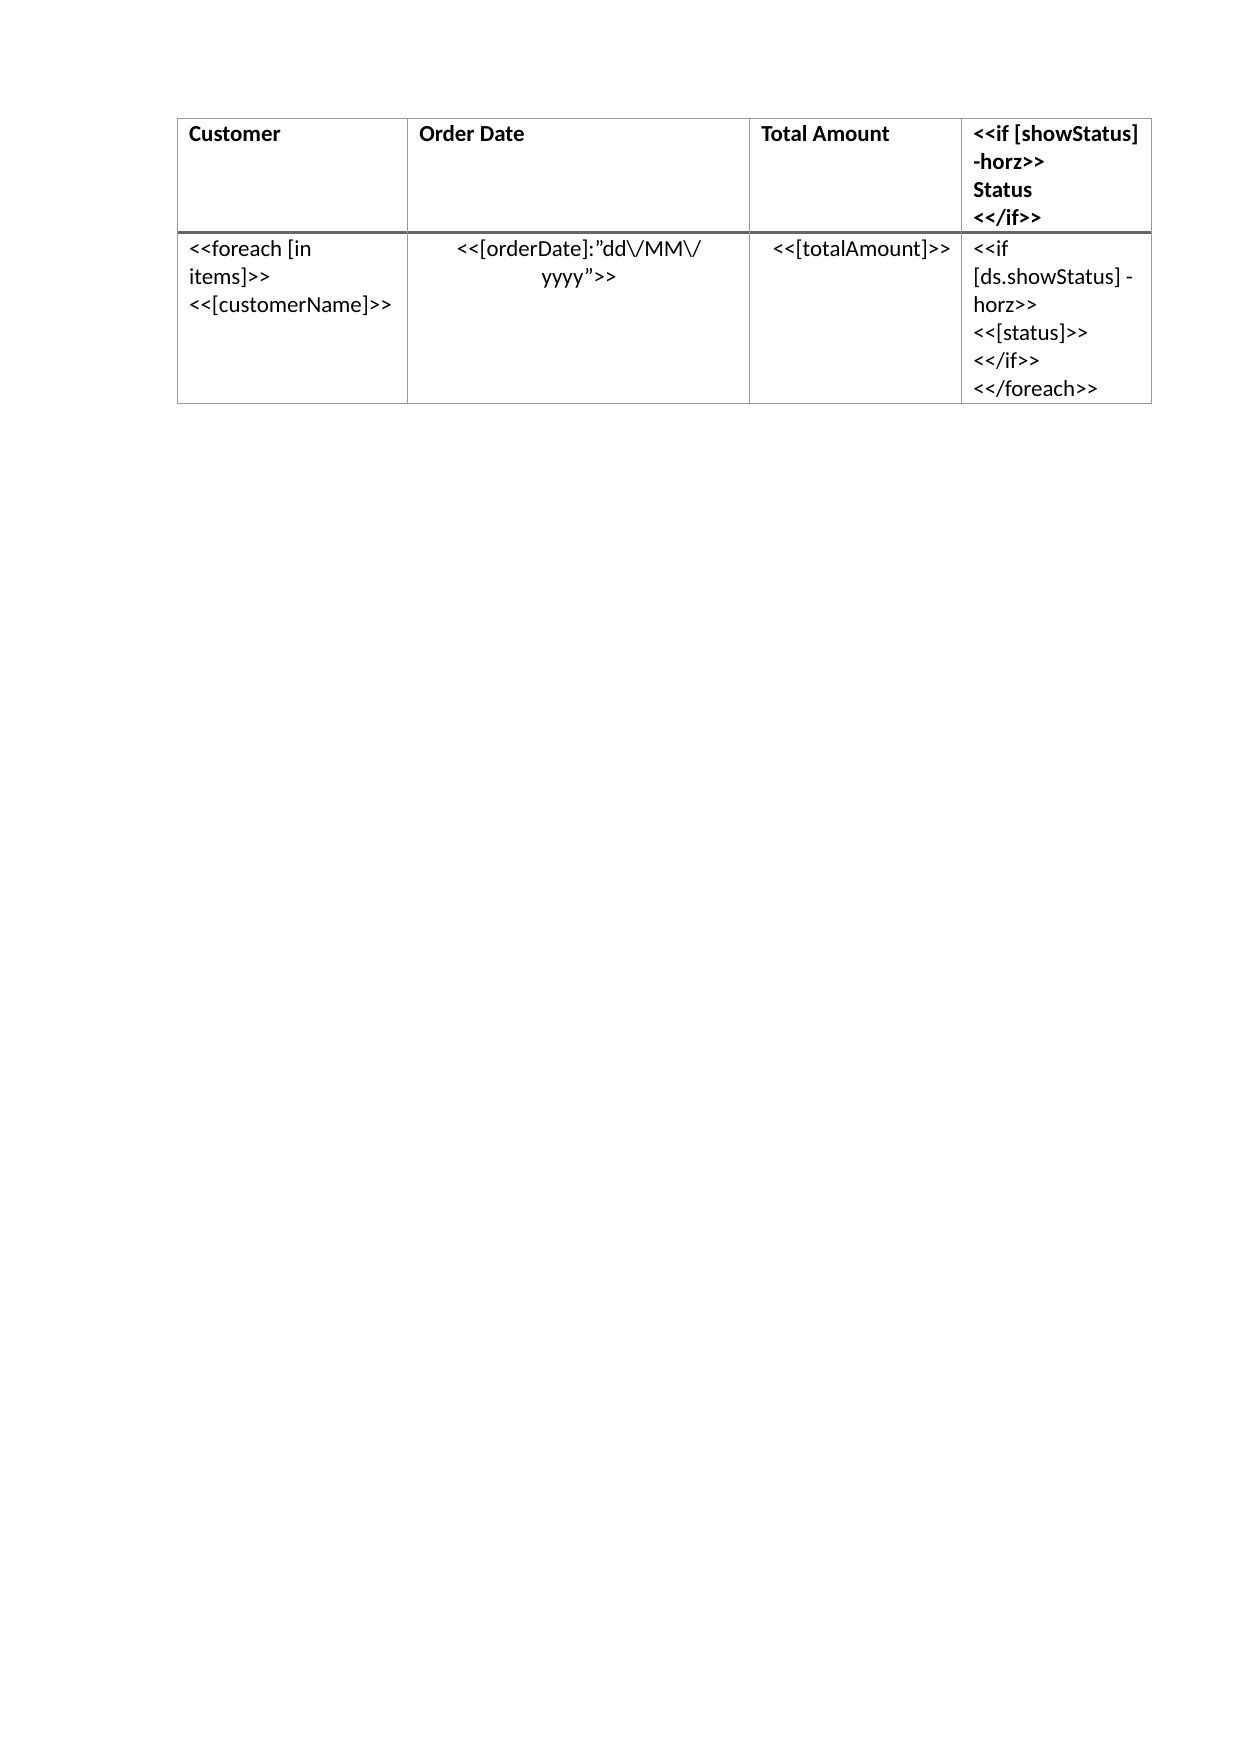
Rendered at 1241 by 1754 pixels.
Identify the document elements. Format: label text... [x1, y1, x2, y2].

table_header Order Date [408, 119, 749, 231]
table_cell <<[totalAmount]>> [750, 234, 961, 402]
table_header <<if [showStatus] -horz>> Status <</if>> [962, 119, 1151, 231]
table_header Total Amount [750, 119, 961, 231]
table_cell <<if [ds.showStatus] -horz>> <<[status]>> <</if>> <</foreach>> [962, 234, 1151, 402]
table_cell <<[orderDate]:”dd\/MM\/yyyy”>> [408, 234, 749, 402]
table_cell <<foreach [in items]>> <<[customerName]>> [178, 234, 407, 402]
table_header Customer [178, 119, 407, 231]
